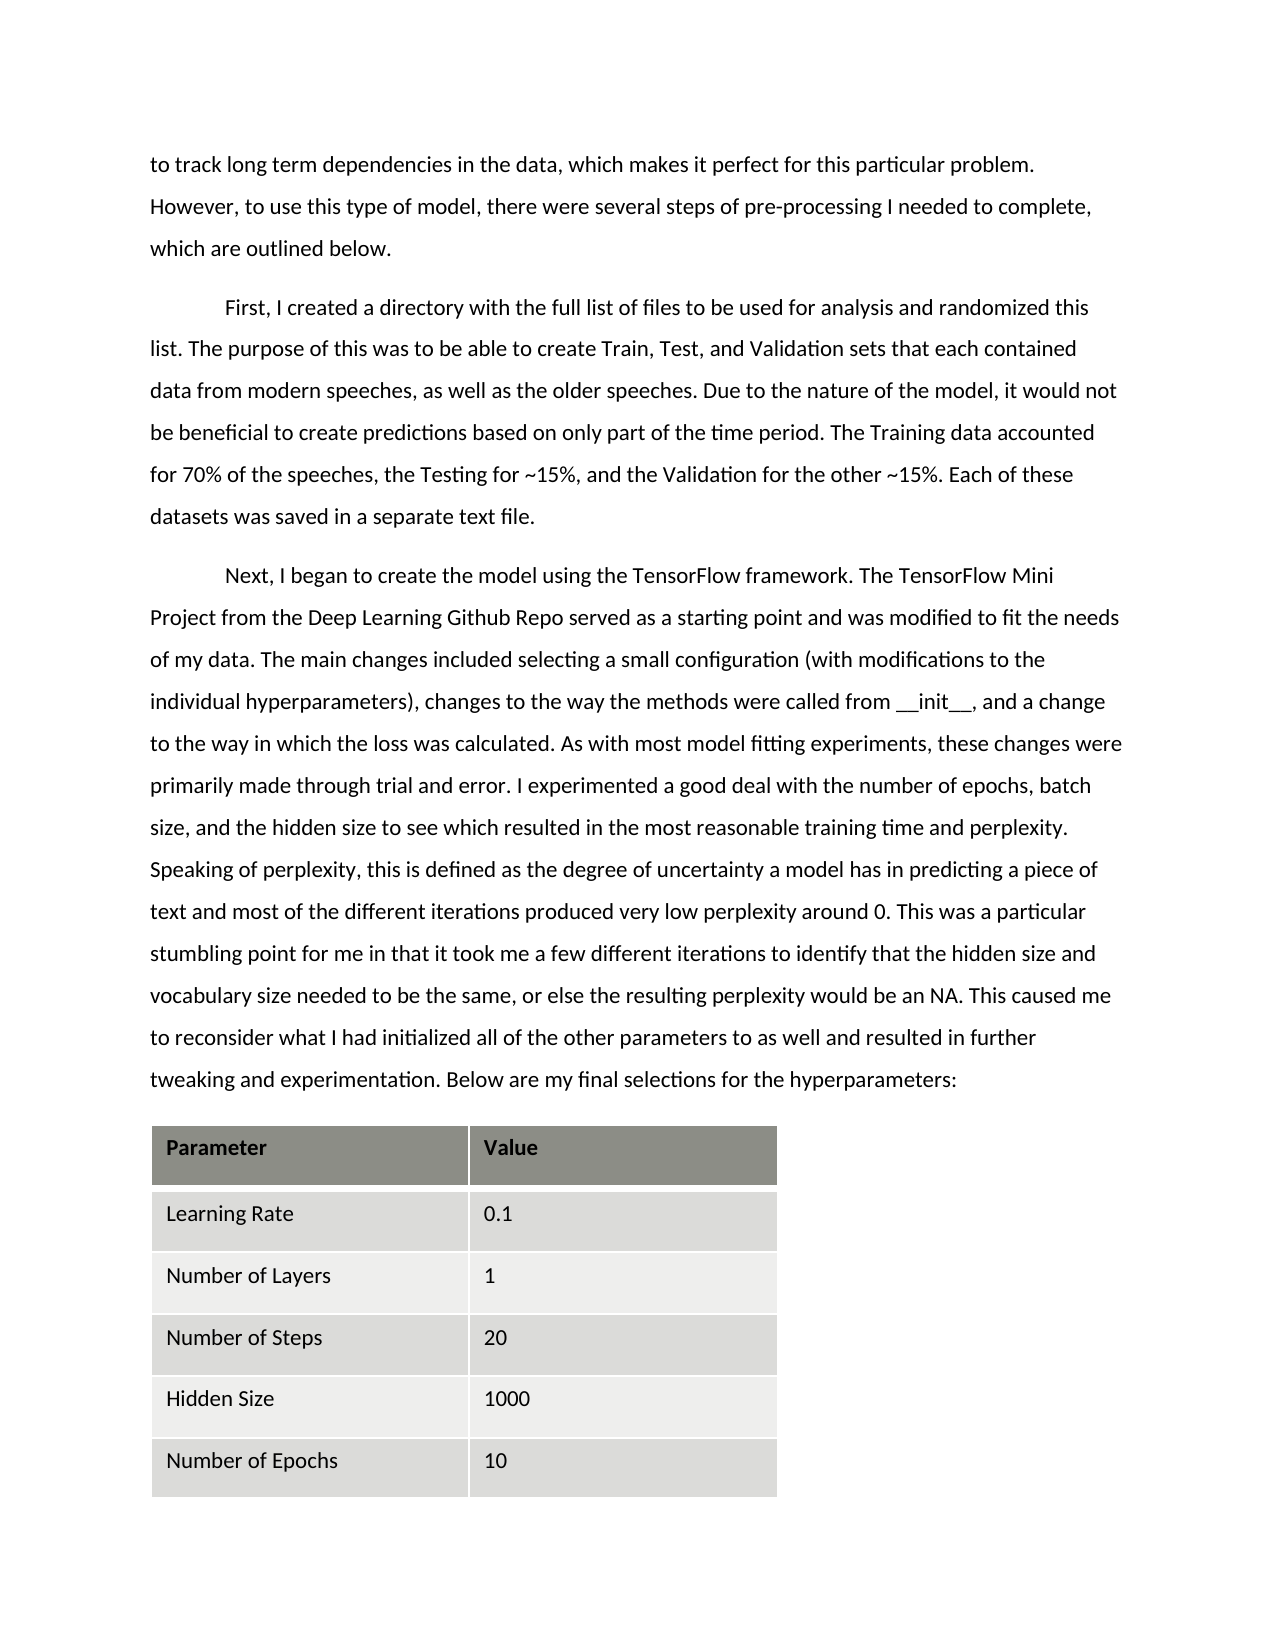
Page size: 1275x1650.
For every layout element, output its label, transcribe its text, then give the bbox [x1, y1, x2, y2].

table_cell Number of Epochs [152, 1439, 468, 1497]
table_cell 1 [470, 1253, 777, 1313]
table_cell 0.1 [470, 1192, 777, 1251]
table_cell 20 [470, 1315, 777, 1375]
table_cell 10 [470, 1439, 777, 1497]
table_header Parameter [152, 1126, 468, 1185]
table_cell Hidden Size [152, 1377, 468, 1437]
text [150, 150, 1125, 262]
table_cell Number of Steps [152, 1315, 468, 1375]
text Next, I began to create the model using the TensorFlow framework. The TensorFlow Mini Project from the Deep Learning Github Repo served as a starting point and was modified to fit the needs of my data. The main changes included selecting a small configuration (with modifications to the individual hyperparameters), changes to the way the methods were called from __init__, and a change to the way in which the loss was calculated. As with most model fitting experiments, these changes were primarily made through trial and error. I experimented a good deal with the number of epochs, batch size, and the hidden size to see which resulted in the most reasonable training time and perplexity. Speaking of perplexity, this is defined as the degree of uncertainty a model has in predicting a piece of text and most of the different iterations produced very low perplexity around 0. This was a particular stumbling point for me in that it took me a few different iterations to identify that the hidden size and vocabulary size needed to be the same, or else the resulting perplexity would be an NA. This caused me to reconsider what I had initialized all of the other parameters to as well and resulted in further tweaking and experimentation. Below are my final selections for the hyperparameters: [150, 561, 1125, 1093]
text First, I created a directory with the full list of files to be used for analysis and randomized this list. The purpose of this was to be able to create Train, Test, and Validation sets that each contained data from modern speeches, as well as the older speeches. Due to the nature of the model, it would not be beneficial to create predictions based on only part of the time period. The Training data accounted for 70% of the speeches, the Testing for ~15%, and the Validation for the other ~15%. Each of these datasets was saved in a separate text file. [150, 293, 1125, 531]
table_cell 1000 [470, 1377, 777, 1437]
table_cell Number of Layers [152, 1253, 468, 1313]
table_header Value [470, 1126, 777, 1185]
table_cell Learning Rate [152, 1192, 468, 1251]
